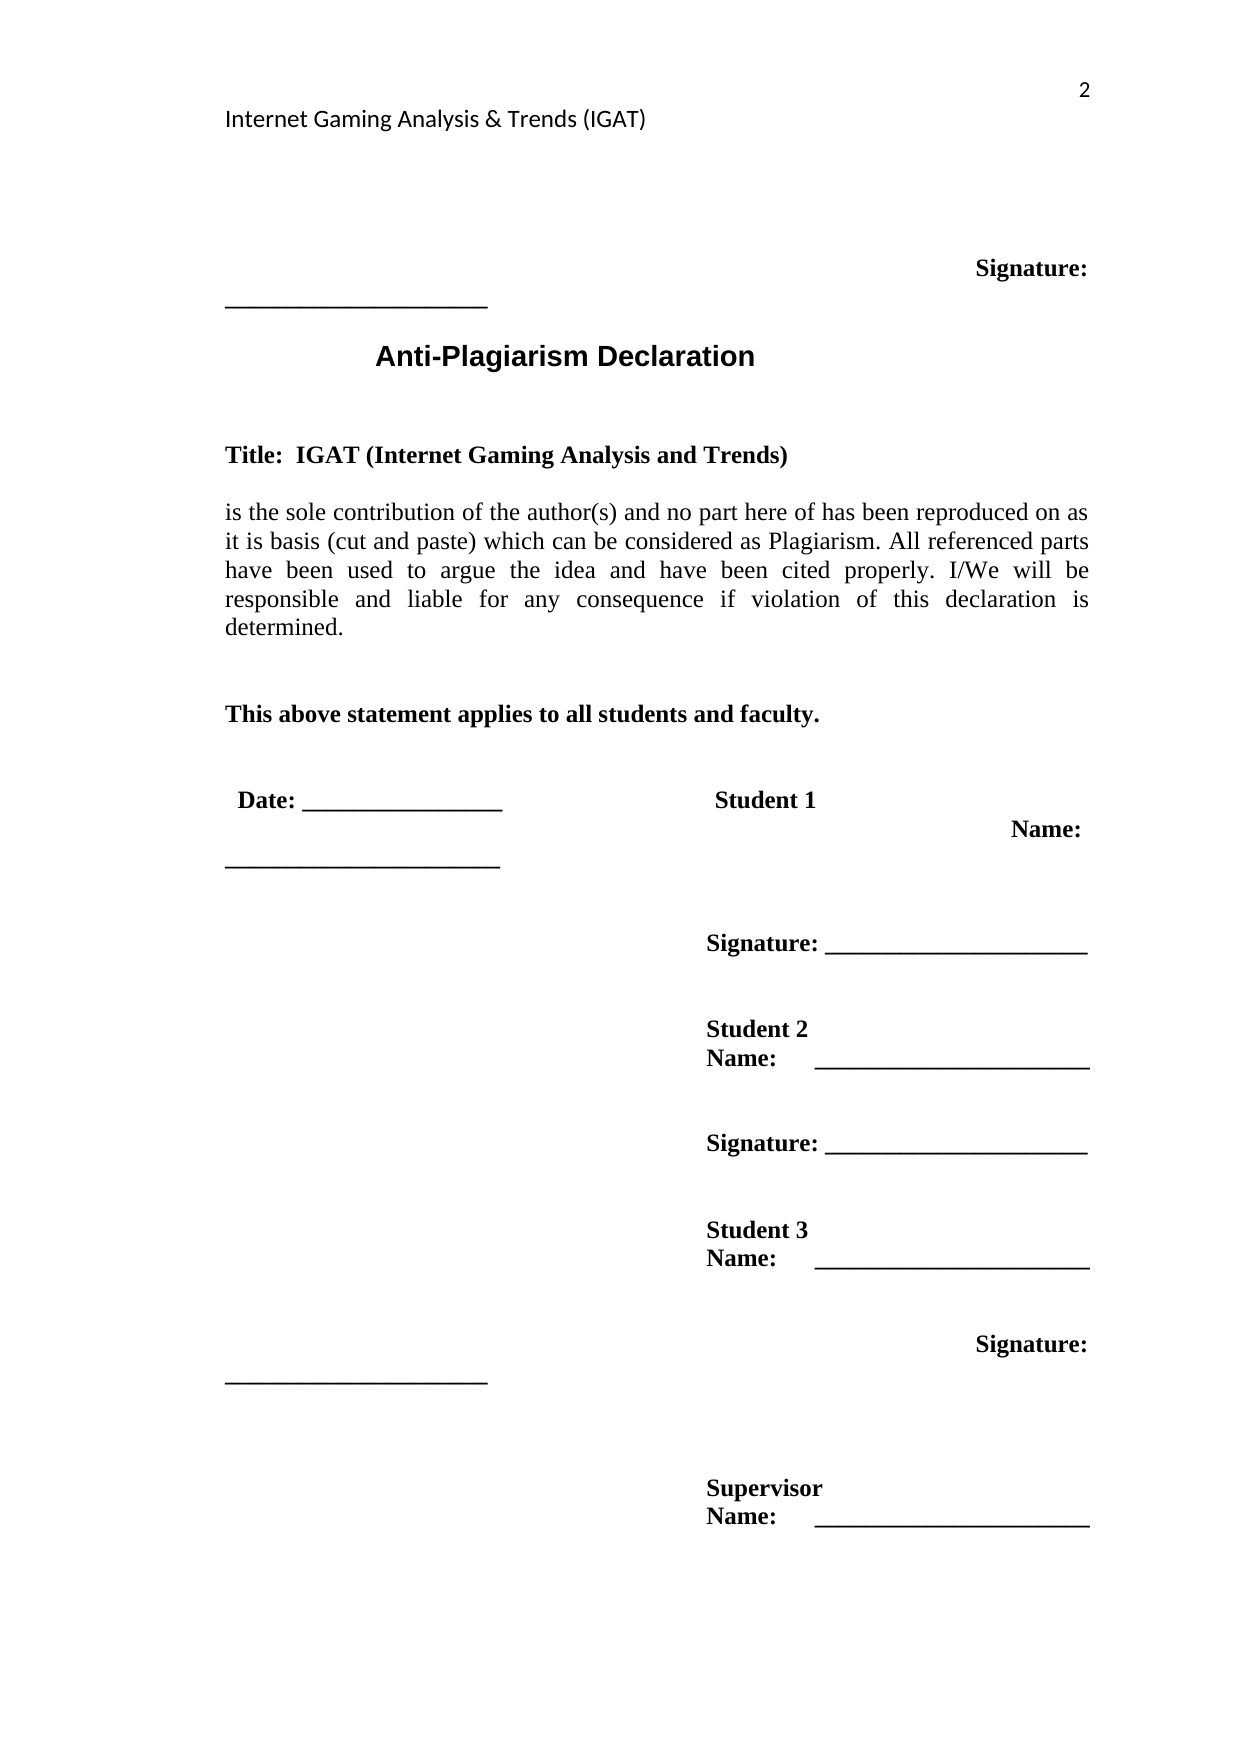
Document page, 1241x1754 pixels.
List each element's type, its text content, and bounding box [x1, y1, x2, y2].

text Name: ______________________ [225, 1243, 1090, 1272]
text Anti-Plagiarism Declaration [375, 339, 1090, 373]
text Supervisor [225, 1473, 1090, 1501]
text is the sole contribution of the author(s) and no part here of has been reproduced on as it is basis (cut and paste) which can be considered as Plagiarism. All referenced parts have been used to argue the idea and have been cited properly. I/We will be responsible and liable for any consequence if violation of this declaration is determined. [225, 497, 1090, 641]
text Signature: _____________________ [225, 928, 1090, 957]
text Title: IGAT (Internet Gaming Analysis and Trends) [225, 440, 1090, 469]
text Name: ______________________ [225, 814, 1090, 871]
text Date: ________________ Student 1 [225, 785, 1090, 814]
text Signature: _____________________ [225, 1329, 1090, 1386]
text Signature: _____________________ [225, 1128, 1090, 1157]
text This above statement applies to all students and faculty. [225, 699, 1090, 727]
text Student 3 [225, 1215, 1090, 1243]
text Name: ______________________ [225, 1501, 1090, 1530]
text Signature: _____________________ [225, 253, 1090, 311]
text Student 2 [225, 1014, 1090, 1043]
text Name: ______________________ [225, 1043, 1090, 1072]
